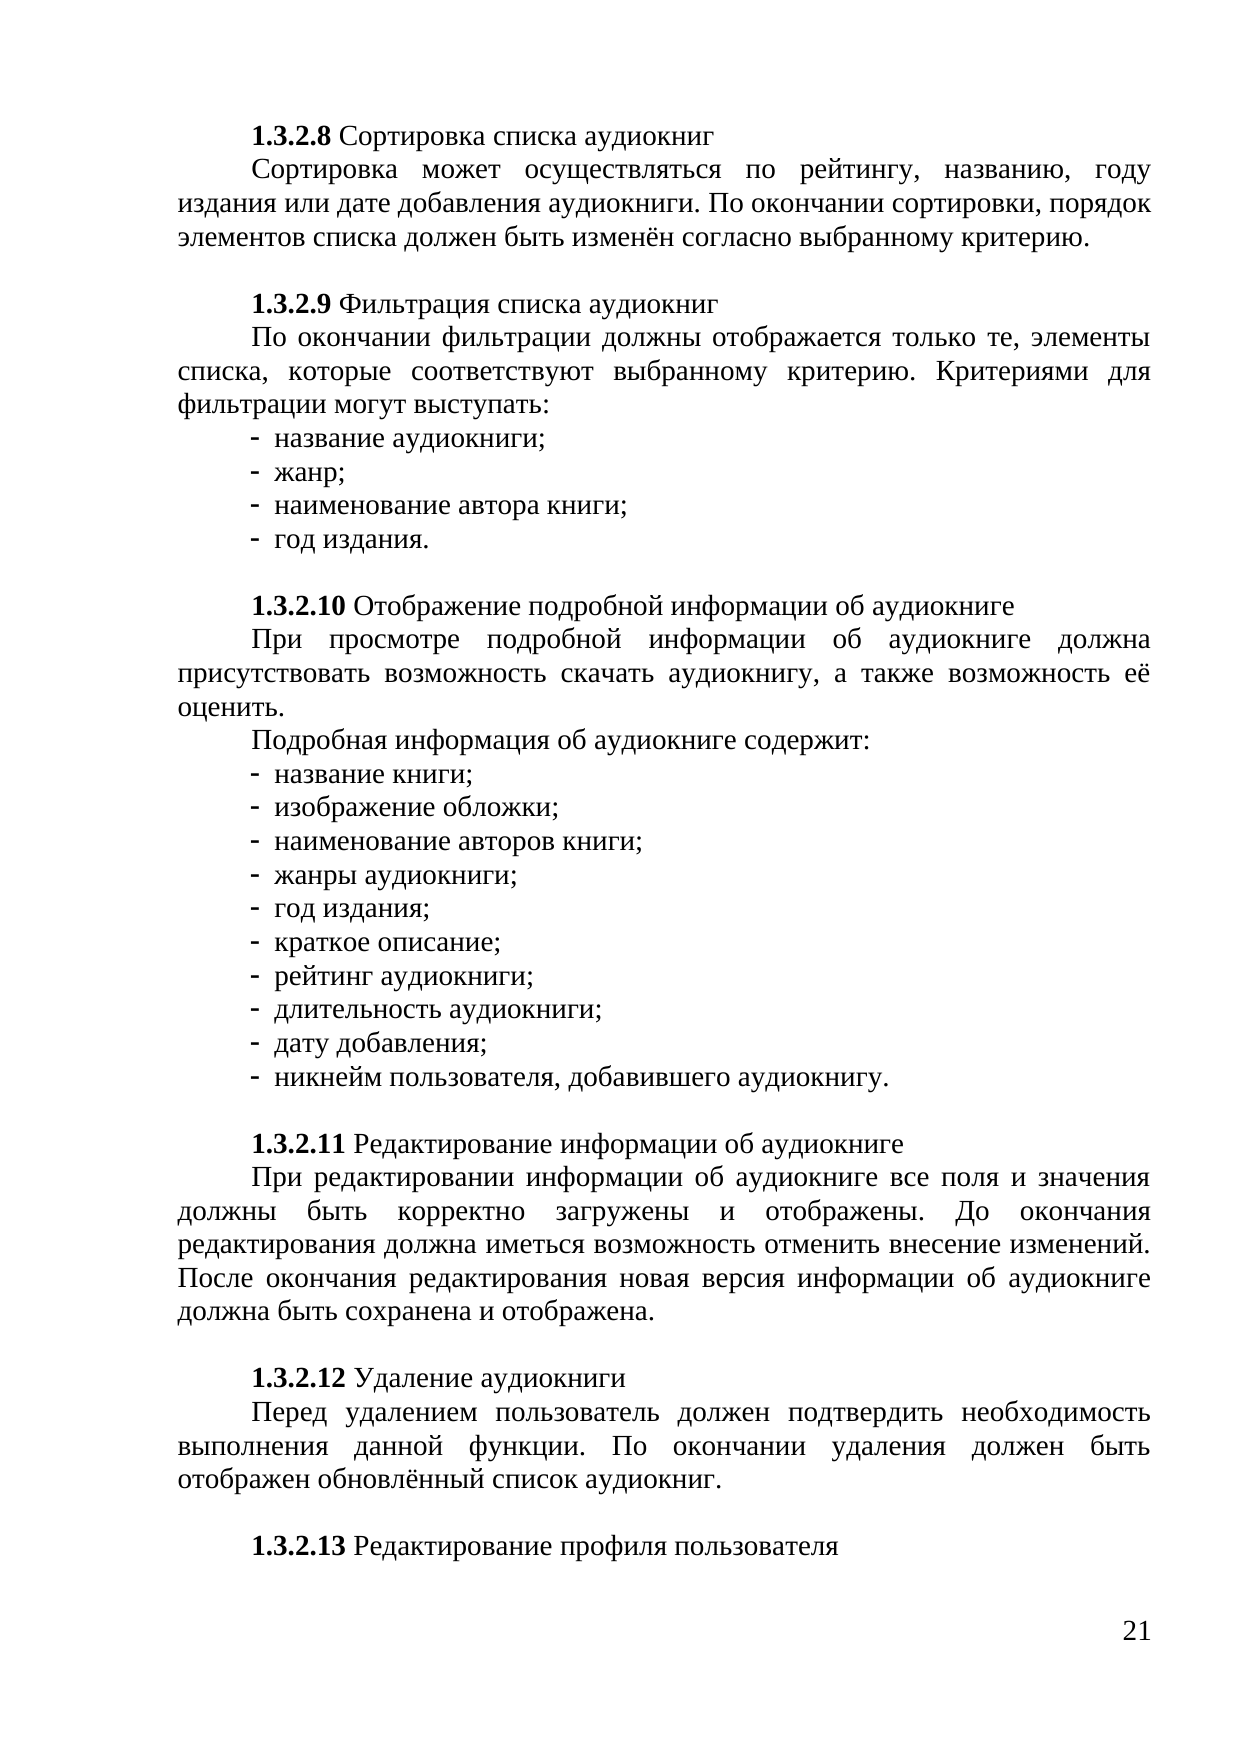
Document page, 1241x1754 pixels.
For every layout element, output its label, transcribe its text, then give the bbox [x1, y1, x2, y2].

text Перед удалением пользователь должен подтвердить необходимость выполнения данной функции. По окончании удаления должен быть отображен обновлённый список аудиокниг. [177, 1394, 1152, 1495]
text название книги; [177, 756, 1152, 789]
text рейтинг аудиокниги; [177, 958, 1152, 991]
text наименование авторов книги; [177, 823, 1152, 857]
text изображение обложки; [177, 789, 1152, 823]
text 1.3.2.12 Удаление аудиокниги [177, 1361, 1152, 1394]
text наименование автора книги; [177, 487, 1152, 521]
text длительность аудиокниги; [177, 991, 1152, 1025]
text жанры аудиокниги; [177, 857, 1152, 890]
text По окончании фильтрации должны отображается только те, элементы списка, которые соответствуют выбранному критерию. Критериями для фильтрации могут выступать: [177, 319, 1152, 420]
text название аудиокниги; [177, 420, 1152, 454]
text Подробная информация об аудиокниге содержит: [177, 722, 1152, 756]
text 1.3.2.11 Редактирование информации об аудиокниге [177, 1126, 1152, 1159]
text никнейм пользователя, добавившего аудиокнигу. [177, 1059, 1152, 1092]
text 1.3.2.8 Сортировка списка аудиокниг [177, 118, 1152, 152]
text 1.3.2.10 Отображение подробной информации об аудиокниге [177, 588, 1152, 622]
text При просмотре подробной информации об аудиокниге должна присутствовать возможность скачать аудиокнигу, а также возможность её оценить. [177, 622, 1152, 722]
text год издания; [177, 890, 1152, 924]
text краткое описание; [177, 924, 1152, 958]
text дату добавления; [177, 1025, 1152, 1059]
text Сортировка может осуществляться по рейтингу, названию, году издания или дате добавления аудиокниги. По окончании сортировки, порядок элементов списка должен быть изменён согласно выбранному критерию. [177, 152, 1152, 252]
text жанр; [177, 454, 1152, 487]
text 1.3.2.9 Фильтрация списка аудиокниг [177, 286, 1152, 319]
text 1.3.2.13 Редактирование профиля пользователя [177, 1528, 1152, 1562]
text год издания. [177, 521, 1152, 554]
text При редактировании информации об аудиокниге все поля и значения должны быть корректно загружены и отображены. До окончания редактирования должна иметься возможность отменить внесение изменений. После окончания редактирования новая версия информации об аудиокниге должна быть сохранена и отображена. [177, 1159, 1152, 1327]
